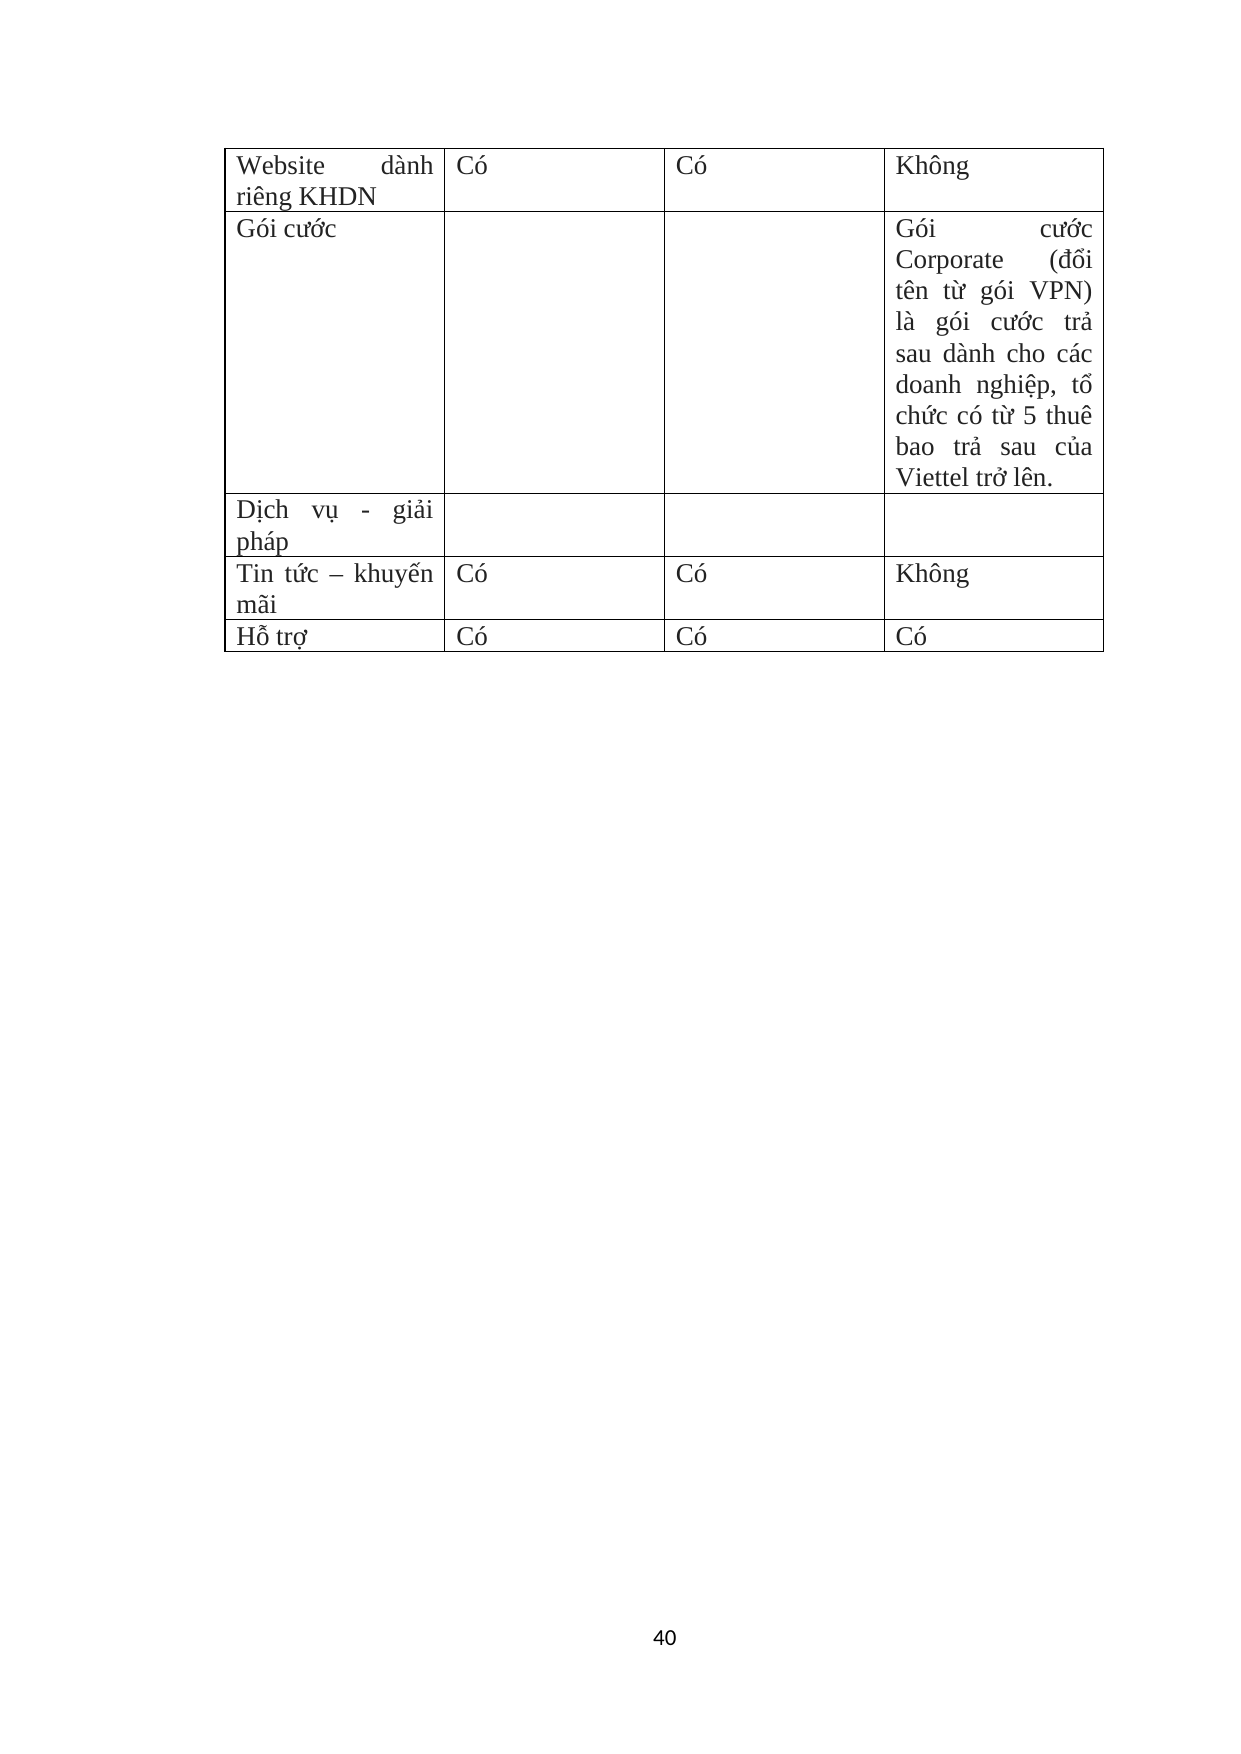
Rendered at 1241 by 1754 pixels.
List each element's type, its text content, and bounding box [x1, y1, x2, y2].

table_cell [445, 212, 664, 492]
table_cell Hỗ trợ [226, 620, 444, 651]
table_cell Dịch vụ - giải pháp [226, 494, 444, 556]
table_cell Không [885, 557, 1103, 619]
table_cell [665, 494, 884, 556]
table_cell Có [885, 620, 1103, 651]
table_cell Có [445, 557, 664, 619]
table_cell [445, 494, 664, 556]
table_cell Có [445, 149, 664, 211]
table_cell Gói cước [226, 212, 444, 492]
table_cell Website dành riêng KHDN [226, 149, 444, 211]
table_cell Tin tức – khuyến mãi [226, 557, 444, 619]
table_cell [885, 494, 1103, 556]
table_cell [665, 212, 884, 492]
table_cell Có [665, 557, 884, 619]
table_cell Có [445, 620, 664, 651]
table_cell Gói cước Corporate (đổi tên từ gói VPN) là gói cước trả sau dành cho các doanh nghiệp, tổ chức có từ 5 thuê bao trả sau của Viettel trở lên. [885, 212, 1103, 492]
table_cell Không [885, 149, 1103, 211]
table_cell Có [665, 620, 884, 651]
table_cell Có [665, 149, 884, 211]
